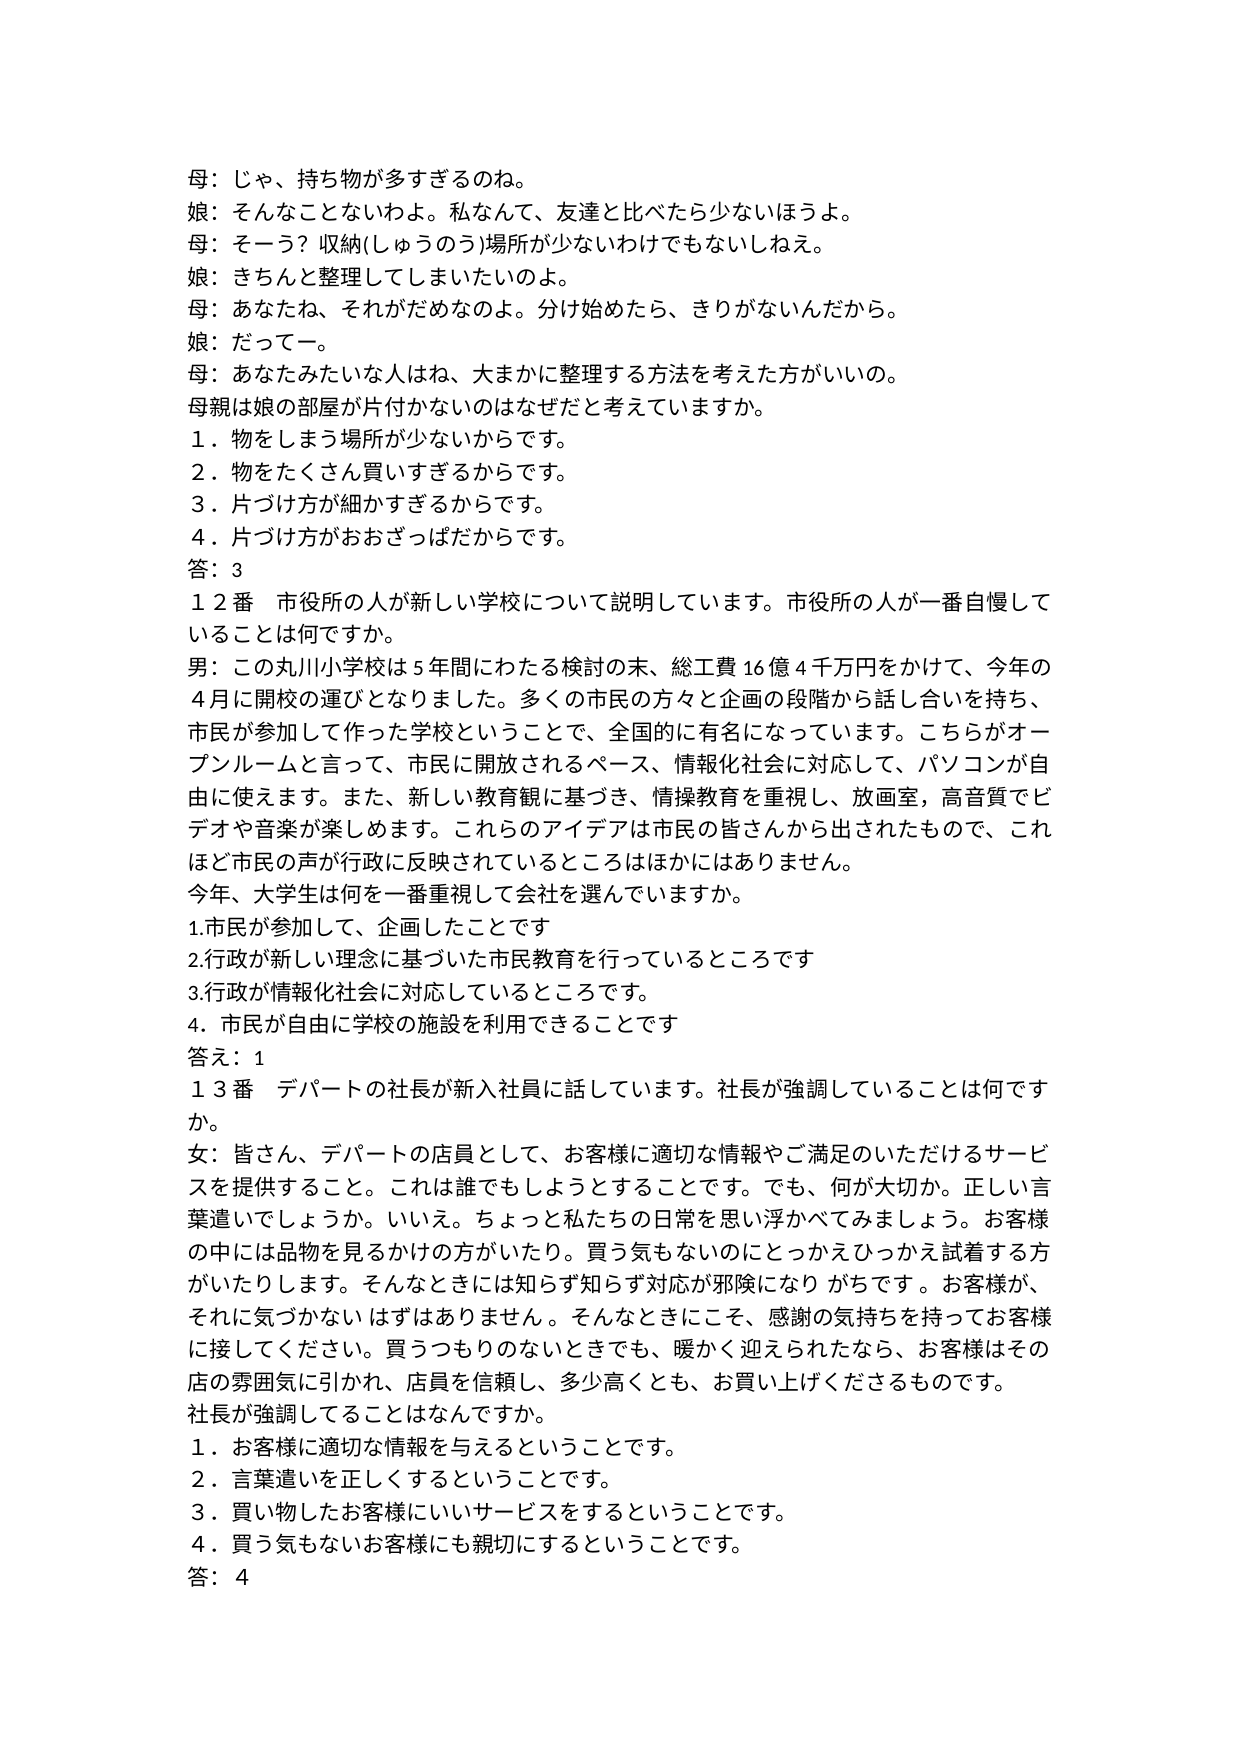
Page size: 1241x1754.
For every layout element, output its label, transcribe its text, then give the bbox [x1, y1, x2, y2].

text 母：あなたみたいな人はね、大まかに整理する方法を考えた方がいいの。 [187, 357, 1053, 389]
text 母親は娘の部屋が片付かないのはなぜだと考えていますか。 [187, 389, 1053, 422]
text 娘：そんなことないわよ。私なんて、友達と比べたら少ないほうよ。 [187, 194, 1053, 227]
text １．お客様に適切な情報を与えるということです。 [187, 1429, 1053, 1462]
text １３番 デパートの社長が新入社員に話しています。社長が強調していることは何ですか。 [187, 1072, 1053, 1137]
text 母：あなたね、それがだめなのよ。分け始めたら、きりがないんだから。 [187, 292, 1053, 324]
text ２．言葉遣いを正しくするということです。 [187, 1462, 1053, 1494]
text ２．物をたくさん買いすぎるからです。 [187, 454, 1053, 487]
text 1.市民が参加して、企画したことです [187, 909, 1053, 942]
text ３．買い物したお客様にいいサービスをするということです。 [187, 1494, 1053, 1527]
text 娘：だってー。 [187, 324, 1053, 357]
text 3.行政が情報化社会に対応しているところです。 [187, 974, 1053, 1007]
text 答：４ [187, 1559, 1053, 1592]
text ４．買う気もないお客様にも親切にするということです。 [187, 1527, 1053, 1559]
text 4．市民が自由に学校の施設を利用できることです [187, 1007, 1053, 1039]
text 母：じゃ、持ち物が多すぎるのね。 [187, 162, 1053, 194]
text 男：この丸川小学校は5年間にわたる検討の末、総工費16億4千万円をかけて、今年の４月に開校の運びとなりました。多くの市民の方々と企画の段階から話し合いを持ち、市民が参加して作った学校ということで、全国的に有名になっています。こちらがオープンルームと言って、市民に開放されるペース、情報化社会に対応して、パソコンが自由に使えます。また、新しい教育観に基づき、情操教育を重視し、放画室，高音質でビデオや音楽が楽しめます。これらのアイデアは市民の皆さんから出されたもので、これほど市民の声が行政に反映されているところはほかにはありません。 [187, 649, 1053, 877]
text 母：そーう？収納(しゅうのう)場所が少ないわけでもないしねえ。 [187, 227, 1053, 259]
text 今年、大学生は何を一番重視して会社を選んでいますか。 [187, 877, 1053, 909]
text １．物をしまう場所が少ないからです。 [187, 422, 1053, 454]
text 社長が強調してることはなんですか。 [187, 1397, 1053, 1429]
text 女：皆さん、デパートの店員として、お客様に適切な情報やご満足のいただけるサービスを提供すること。これは誰でもしようとすることです。でも、何が大切か。正しい言葉遣いでしょうか。いいえ。ちょっと私たちの日常を思い浮かべてみましょう。お客様の中には品物を見るかけの方がいたり。買う気もないのにとっかえひっかえ試着する方がいたりします。そんなときには知らず知らず対応が邪険になり がちです 。お客様が、それに気づかない はずはありません 。そんなときにこそ、感謝の気持ちを持ってお客様に接してください。買うつもりのないときでも、暖かく迎えられたなら、お客様はその店の雰囲気に引かれ、店員を信頼し、多少高くとも、お買い上げくださるものです。 [187, 1137, 1053, 1397]
text １２番 市役所の人が新しい学校について説明しています。市役所の人が一番自慢していることは何ですか。 [187, 584, 1053, 649]
text 答：3 [187, 552, 1053, 584]
text 2.行政が新しい理念に基づいた市民教育を行っているところです [187, 942, 1053, 974]
text 娘：きちんと整理してしまいたいのよ。 [187, 259, 1053, 292]
text ４．片づけ方がおおざっぱだからです。 [187, 519, 1053, 552]
text 答え：1 [187, 1039, 1053, 1072]
text ３．片づけ方が細かすぎるからです。 [187, 487, 1053, 519]
